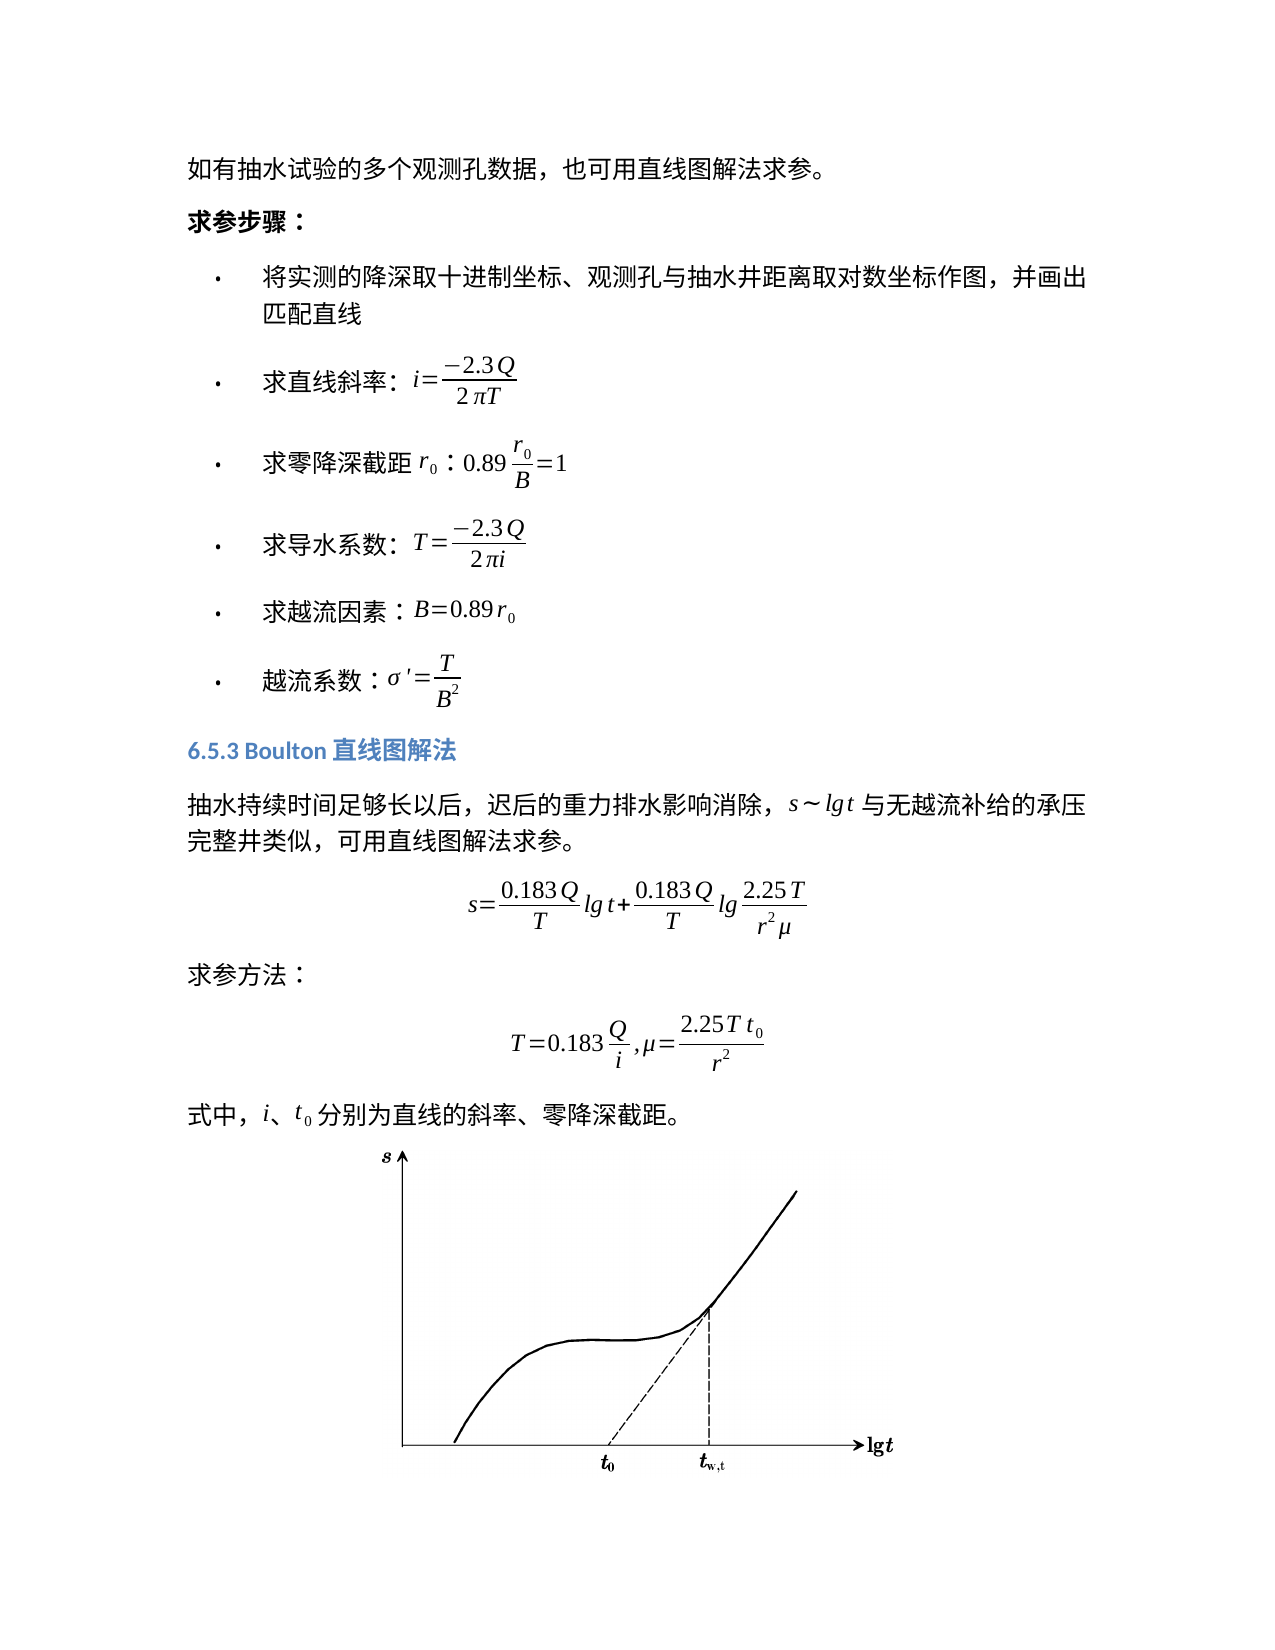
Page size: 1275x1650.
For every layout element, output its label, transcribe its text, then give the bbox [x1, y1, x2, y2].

list 求导水系数： [212, 514, 1087, 573]
text 式中，、 分别为直线的斜率、零降深截距。 [187, 1096, 1087, 1132]
text 求参方法： [187, 958, 1087, 992]
list 越流系数： [212, 649, 1087, 712]
text 如有抽水试验的多个观测孔数据，也可用直线图解法求参。 [187, 150, 1087, 186]
list 将实测的降深取十进制坐标、观测孔与抽水井距离取对数坐标作图，并画出匹配直线 [212, 258, 1087, 330]
text 求参步骤： [187, 205, 1087, 239]
picture [382, 1150, 893, 1478]
list 求零降深截距 ： [212, 431, 1087, 494]
text 抽水持续时间足够长以后，迟后的重力排水影响消除， 与无越流补给的承压完整井类似，可用直线图解法求参。 [187, 785, 1087, 858]
subtitle 6.5.3 Boulton 直线图解法 [187, 732, 1087, 767]
list 求直线斜率： [212, 351, 1087, 410]
list 求越流因素： [212, 594, 1087, 628]
